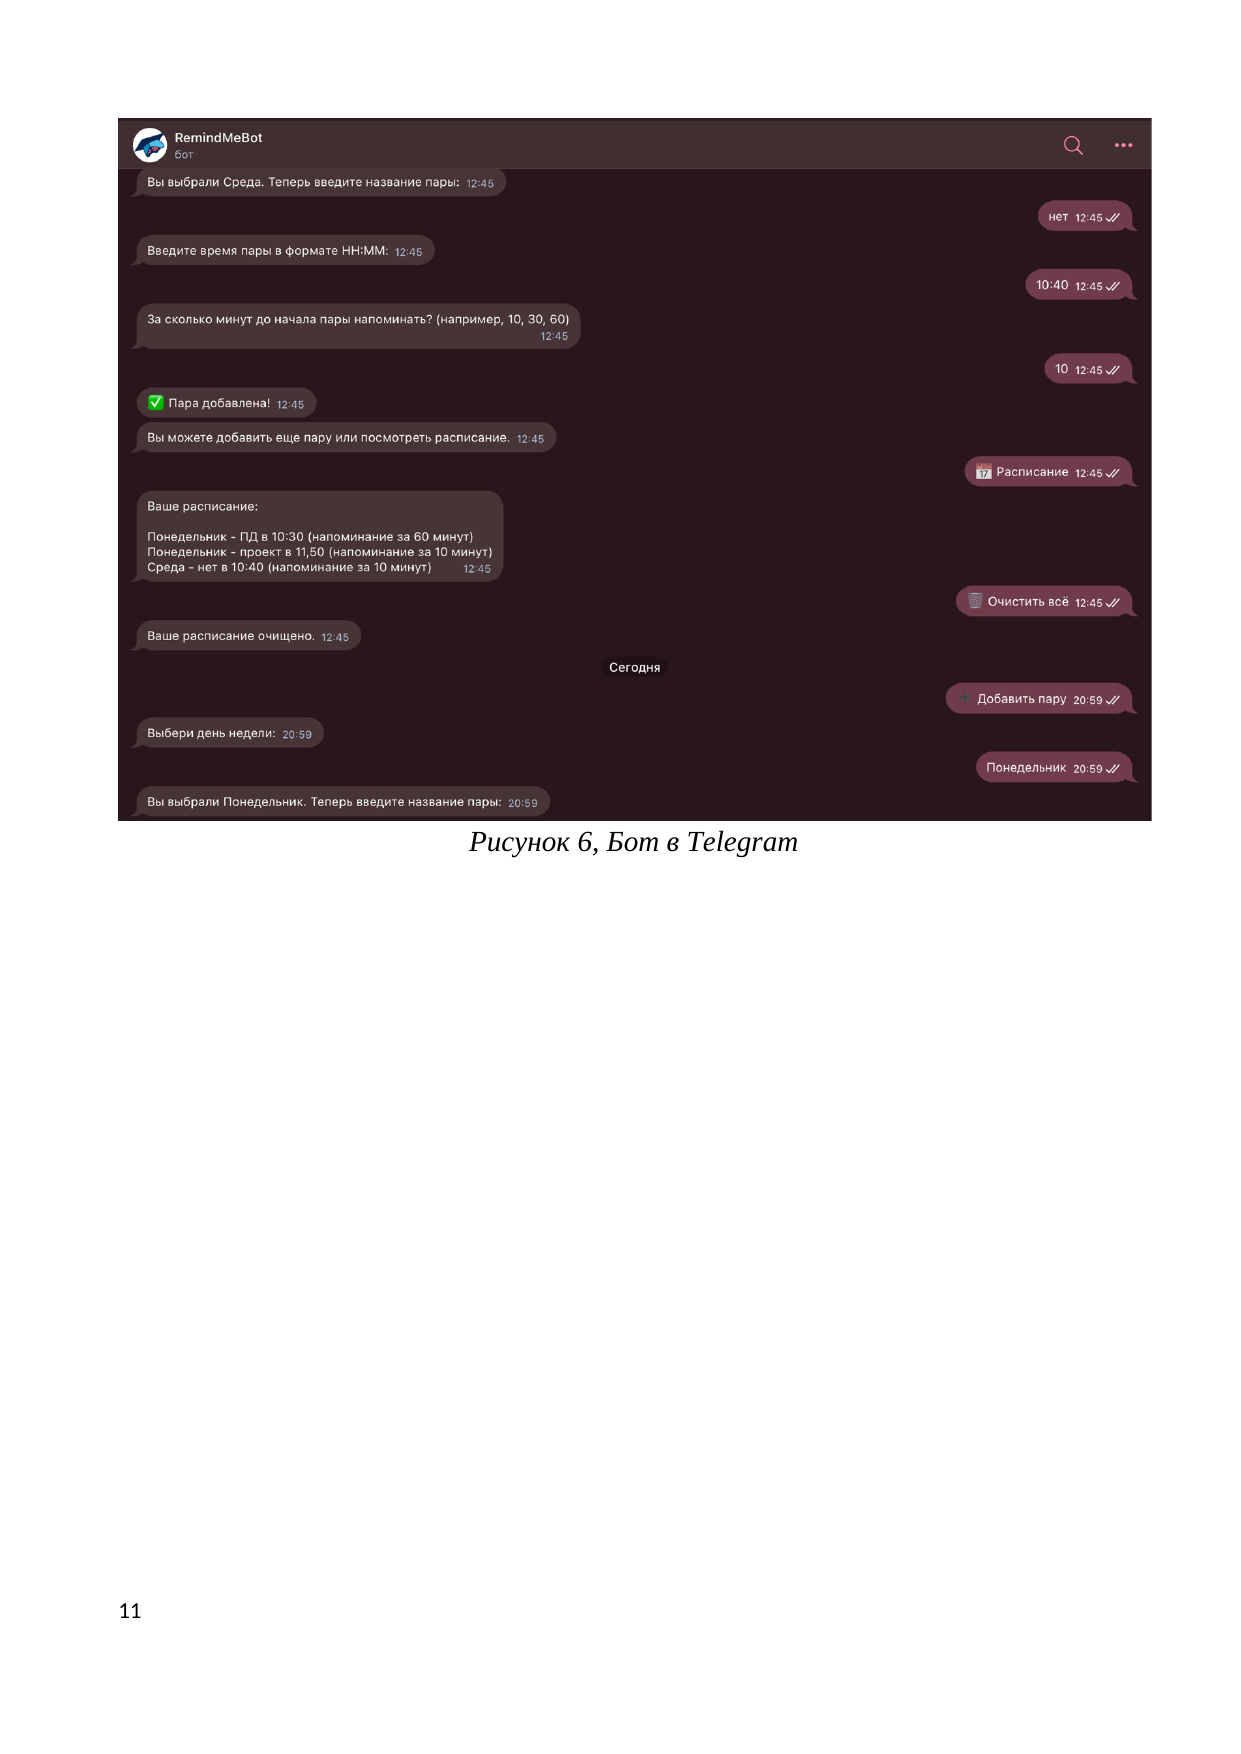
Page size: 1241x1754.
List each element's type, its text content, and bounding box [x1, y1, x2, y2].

text Рисунок 6, Бот в Telegram [118, 824, 1152, 858]
picture [118, 118, 1152, 821]
